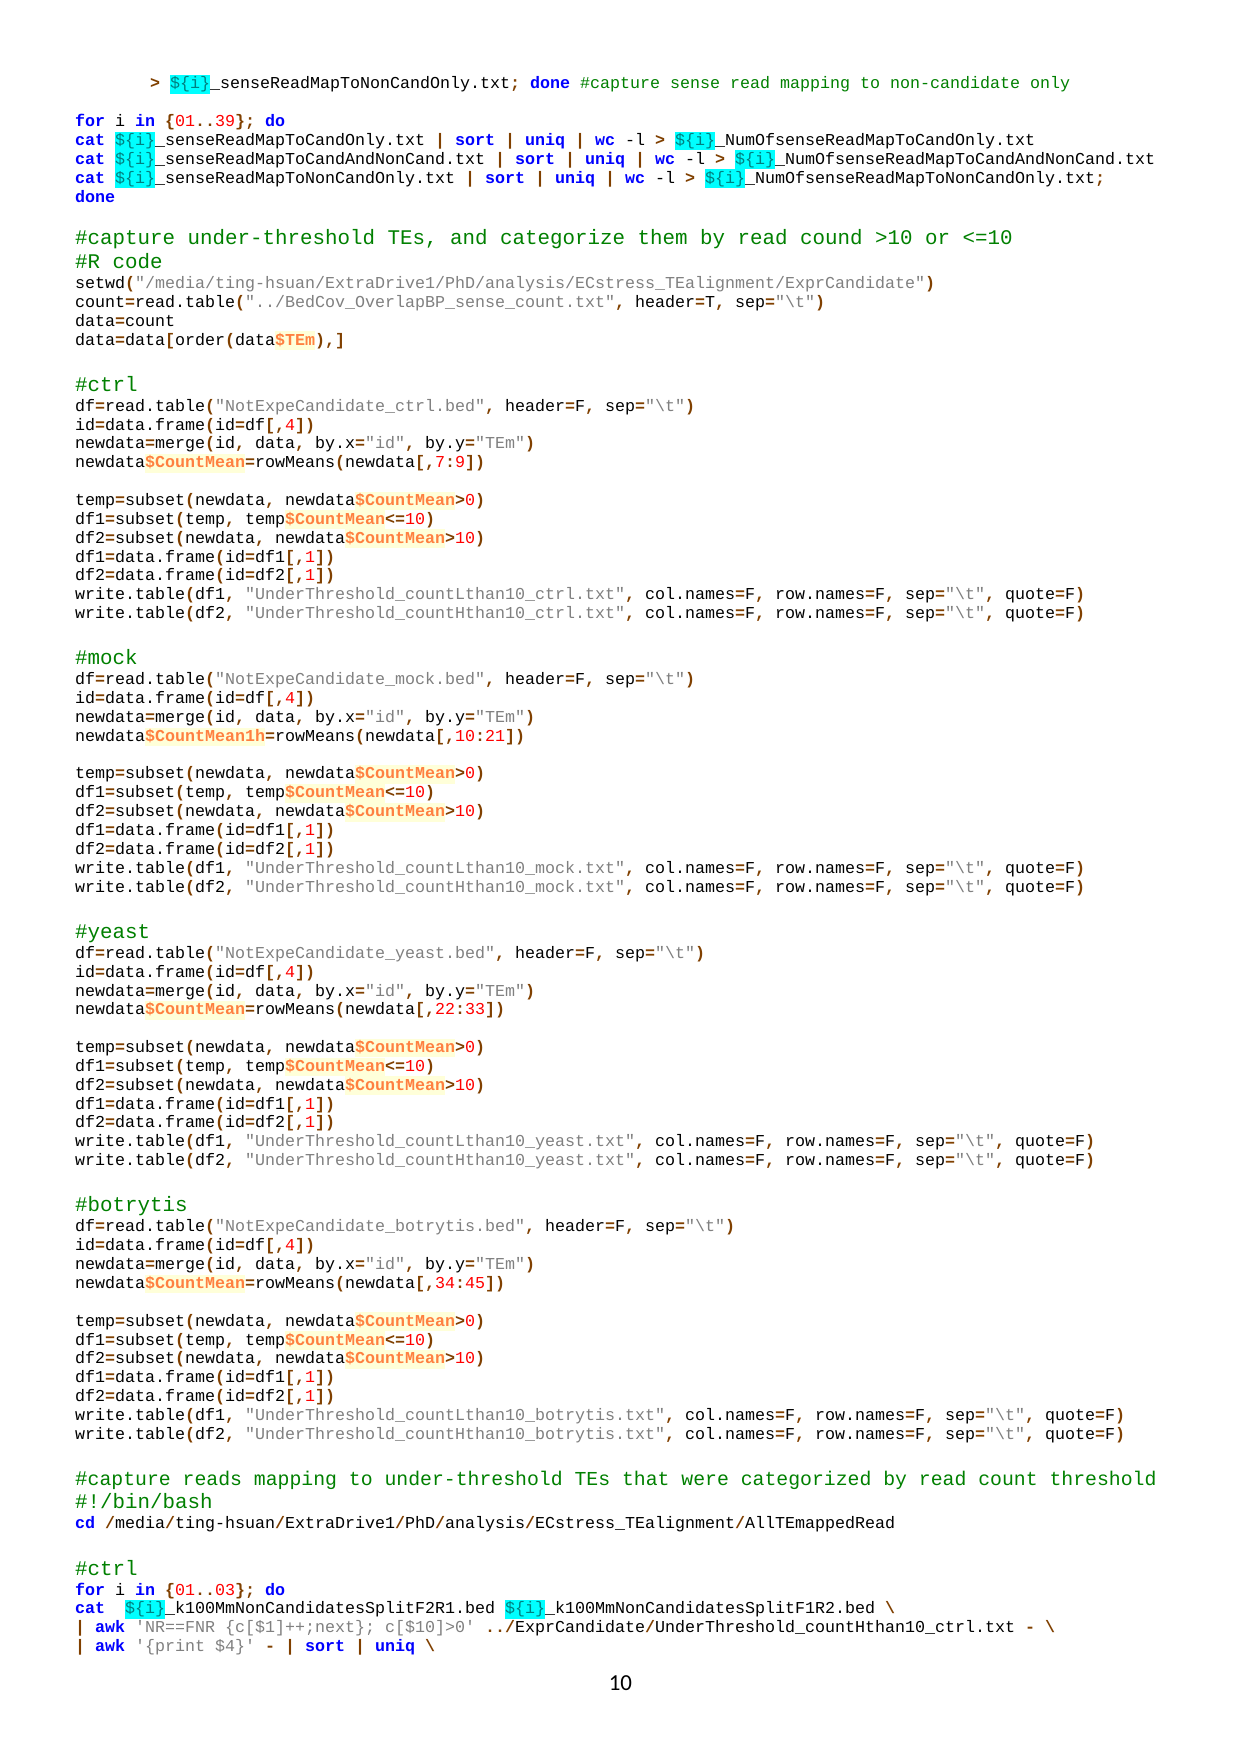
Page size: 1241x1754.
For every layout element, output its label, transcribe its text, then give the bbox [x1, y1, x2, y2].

text df2=subset(newdata, newdata$CountMean>10) [75, 803, 345, 822]
text write.table(df2, "UnderThreshold_countHthan10_yeast.txt", col.names=F, row.names=F, sep="\t", quote=F) [75, 1152, 1165, 1171]
text df1=subset(temp, temp$CountMean<=10) [385, 1331, 1165, 1350]
text temp=subset(newdata, newdata$CountMean>0) [75, 1039, 355, 1057]
text cat ${i}_senseReadMapToNonCandOnly.txt | sort | uniq | wc -l > ${i}_NumOfsenseReadMapToNonCandOnly.txt; [745, 169, 1165, 188]
text cat ${i}_senseReadMapToCandOnly.txt | sort | uniq | wc -l > ${i}_NumOfsenseReadMapToCandOnly.txt [715, 132, 1165, 150]
text cd /media/ting-hsuan/ExtraDrive1/PhD/analysis/ECstress_TEalignment/AllTEmappedRead [75, 1515, 1165, 1534]
text id=data.frame(id=df[,4]) [75, 416, 1165, 435]
text cat ${i}_senseReadMapToNonCandOnly.txt | sort | uniq | wc -l > ${i}_NumOfsenseReadMapToNonCandOnly.txt; [155, 169, 705, 188]
text write.table(df1, "UnderThreshold_countLthan10_mock.txt", col.names=F, row.names=F, sep="\t", quote=F) [75, 859, 1165, 878]
text df2=subset(newdata, newdata$CountMean>10) [445, 1350, 1165, 1369]
text for i in {01..03}; do [75, 1581, 1165, 1600]
text df2=data.frame(id=df2[,1]) [75, 841, 1165, 859]
text df1=subset(temp, temp$CountMean<=10) [75, 1057, 1165, 1076]
text newdata$CountMean=rowMeans(newdata[,7:9]) [245, 454, 1165, 473]
text df1=data.frame(id=df1[,1]) [75, 1095, 1165, 1114]
text df1=data.frame(id=df1[,1]) [75, 548, 1165, 567]
text #ctrl [75, 374, 1165, 397]
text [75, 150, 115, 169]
text temp=subset(newdata, newdata$CountMean>0) [455, 1312, 1165, 1331]
text #!/bin/bash [75, 1491, 1165, 1515]
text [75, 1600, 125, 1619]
text #capture under-threshold TEs, and categorize them by read cound >10 or <=10 [75, 227, 1165, 251]
text df2=subset(newdata, newdata$CountMean>10) [75, 1350, 345, 1369]
text setwd("/media/ting-hsuan/ExtraDrive1/PhD/analysis/ECstress_TEalignment/ExprCandidate") [75, 274, 1165, 293]
text write.table(df2, "UnderThreshold_countHthan10_botrytis.txt", col.names=F, row.names=F, sep="\t", quote=F) [75, 1425, 1165, 1444]
text temp=subset(newdata, newdata$CountMean>0) [455, 765, 1165, 784]
text temp=subset(newdata, newdata$CountMean>0) [75, 1312, 355, 1331]
text cat ${i}_senseReadMapToCandAndNonCand.txt | sort | uniq | wc -l > ${i}_NumOfsenseReadMapToCandAndNonCand.txt [155, 150, 735, 169]
text | awk '{print $4}' - | sort | uniq \ [75, 1638, 1165, 1657]
text newdata$CountMean=rowMeans(newdata[,34:45]) [75, 1274, 1165, 1293]
text id=data.frame(id=df[,4]) [75, 1237, 1165, 1256]
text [165, 1600, 505, 1619]
text df2=subset(newdata, newdata$CountMean>10) [445, 803, 1165, 822]
text id=data.frame(id=df[,4]) [75, 963, 1165, 982]
text df2=subset(newdata, newdata$CountMean>10) [75, 1076, 345, 1095]
text df1=subset(temp, temp$CountMean<=10) [75, 510, 285, 529]
text #mock [75, 647, 1165, 671]
text #capture reads mapping to under-threshold TEs that were categorized by read count threshold [75, 1468, 1165, 1491]
text df2=subset(newdata, newdata$CountMean>10) [445, 1076, 1165, 1095]
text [545, 1600, 1165, 1619]
text data=count [75, 312, 1165, 331]
text data=data[order(data$TEm),] [315, 331, 1165, 350]
text df=read.table("NotExpeCandidate_botrytis.bed", header=F, sep="\t") [75, 1218, 1165, 1237]
text df1=subset(temp, temp$CountMean<=10) [385, 510, 1165, 529]
text df2=data.frame(id=df2[,1]) [75, 1114, 1165, 1133]
text #botrytis [75, 1194, 1165, 1218]
text write.table(df1, "UnderThreshold_countLthan10_botrytis.txt", col.names=F, row.names=F, sep="\t", quote=F) [75, 1406, 1165, 1425]
text newdata=merge(id, data, by.x="id", by.y="TEm") [75, 708, 1165, 727]
text df2=data.frame(id=df2[,1]) [75, 1388, 1165, 1406]
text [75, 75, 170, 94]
text temp=subset(newdata, newdata$CountMean>0) [75, 492, 355, 510]
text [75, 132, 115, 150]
text df1=data.frame(id=df1[,1]) [75, 1369, 1165, 1388]
text count=read.table("../BedCov_OverlapBP_sense_count.txt", header=T, sep="\t") [75, 293, 1165, 312]
text #ctrl [75, 1558, 1165, 1581]
text df1=subset(temp, temp$CountMean<=10) [385, 784, 1165, 803]
text > ${i}_senseReadMapToNonCandOnly.txt; done #capture sense read mapping to non-candidate only [210, 75, 1165, 94]
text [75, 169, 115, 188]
text newdata$CountMean=rowMeans(newdata[,22:33]) [245, 1001, 1165, 1020]
text write.table(df1, "UnderThreshold_countLthan10_ctrl.txt", col.names=F, row.names=F, sep="\t", quote=F) [75, 586, 1165, 605]
text df2=subset(newdata, newdata$CountMean>10) [445, 529, 1165, 548]
text write.table(df2, "UnderThreshold_countHthan10_mock.txt", col.names=F, row.names=F, sep="\t", quote=F) [75, 878, 1165, 897]
text df1=subset(temp, temp$CountMean<=10) [75, 784, 285, 803]
text cat ${i}_senseReadMapToCandOnly.txt | sort | uniq | wc -l > ${i}_NumOfsenseReadMapToCandOnly.txt [155, 132, 675, 150]
text id=data.frame(id=df[,4]) [75, 690, 1165, 708]
text | awk 'NR==FNR {c[$1]++;next}; c[$10]>0' ../ExprCandidate/UnderThreshold_countHthan10_ctrl.txt - \ [75, 1619, 1165, 1638]
text temp=subset(newdata, newdata$CountMean>0) [455, 1039, 1165, 1057]
text data=data[order(data$TEm),] [75, 331, 275, 350]
text done [75, 188, 1165, 207]
text #R code [75, 251, 1165, 274]
text for i in {01..39}; do [75, 113, 1165, 132]
text newdata$CountMean1h=rowMeans(newdata[,10:21]) [75, 727, 1165, 746]
text df=read.table("NotExpeCandidate_yeast.bed", header=F, sep="\t") [75, 944, 1165, 963]
text df1=subset(temp, temp$CountMean<=10) [75, 1331, 285, 1350]
text cat ${i}_senseReadMapToCandAndNonCand.txt | sort | uniq | wc -l > ${i}_NumOfsenseReadMapToCandAndNonCand.txt [775, 150, 1165, 169]
text newdata=merge(id, data, by.x="id", by.y="TEm") [75, 1256, 1165, 1274]
text temp=subset(newdata, newdata$CountMean>0) [75, 765, 355, 784]
text df1=data.frame(id=df1[,1]) [75, 822, 1165, 841]
text df2=subset(newdata, newdata$CountMean>10) [75, 529, 345, 548]
text write.table(df1, "UnderThreshold_countLthan10_yeast.txt", col.names=F, row.names=F, sep="\t", quote=F) [75, 1133, 1165, 1152]
text #yeast [75, 921, 1165, 944]
text df2=data.frame(id=df2[,1]) [75, 567, 1165, 586]
text newdata=merge(id, data, by.x="id", by.y="TEm") [75, 435, 1165, 454]
text df=read.table("NotExpeCandidate_mock.bed", header=F, sep="\t") [75, 671, 1165, 690]
text temp=subset(newdata, newdata$CountMean>0) [455, 492, 1165, 510]
text df=read.table("NotExpeCandidate_ctrl.bed", header=F, sep="\t") [75, 397, 1165, 416]
text write.table(df2, "UnderThreshold_countHthan10_ctrl.txt", col.names=F, row.names=F, sep="\t", quote=F) [75, 605, 1165, 623]
text newdata=merge(id, data, by.x="id", by.y="TEm") [75, 982, 1165, 1001]
